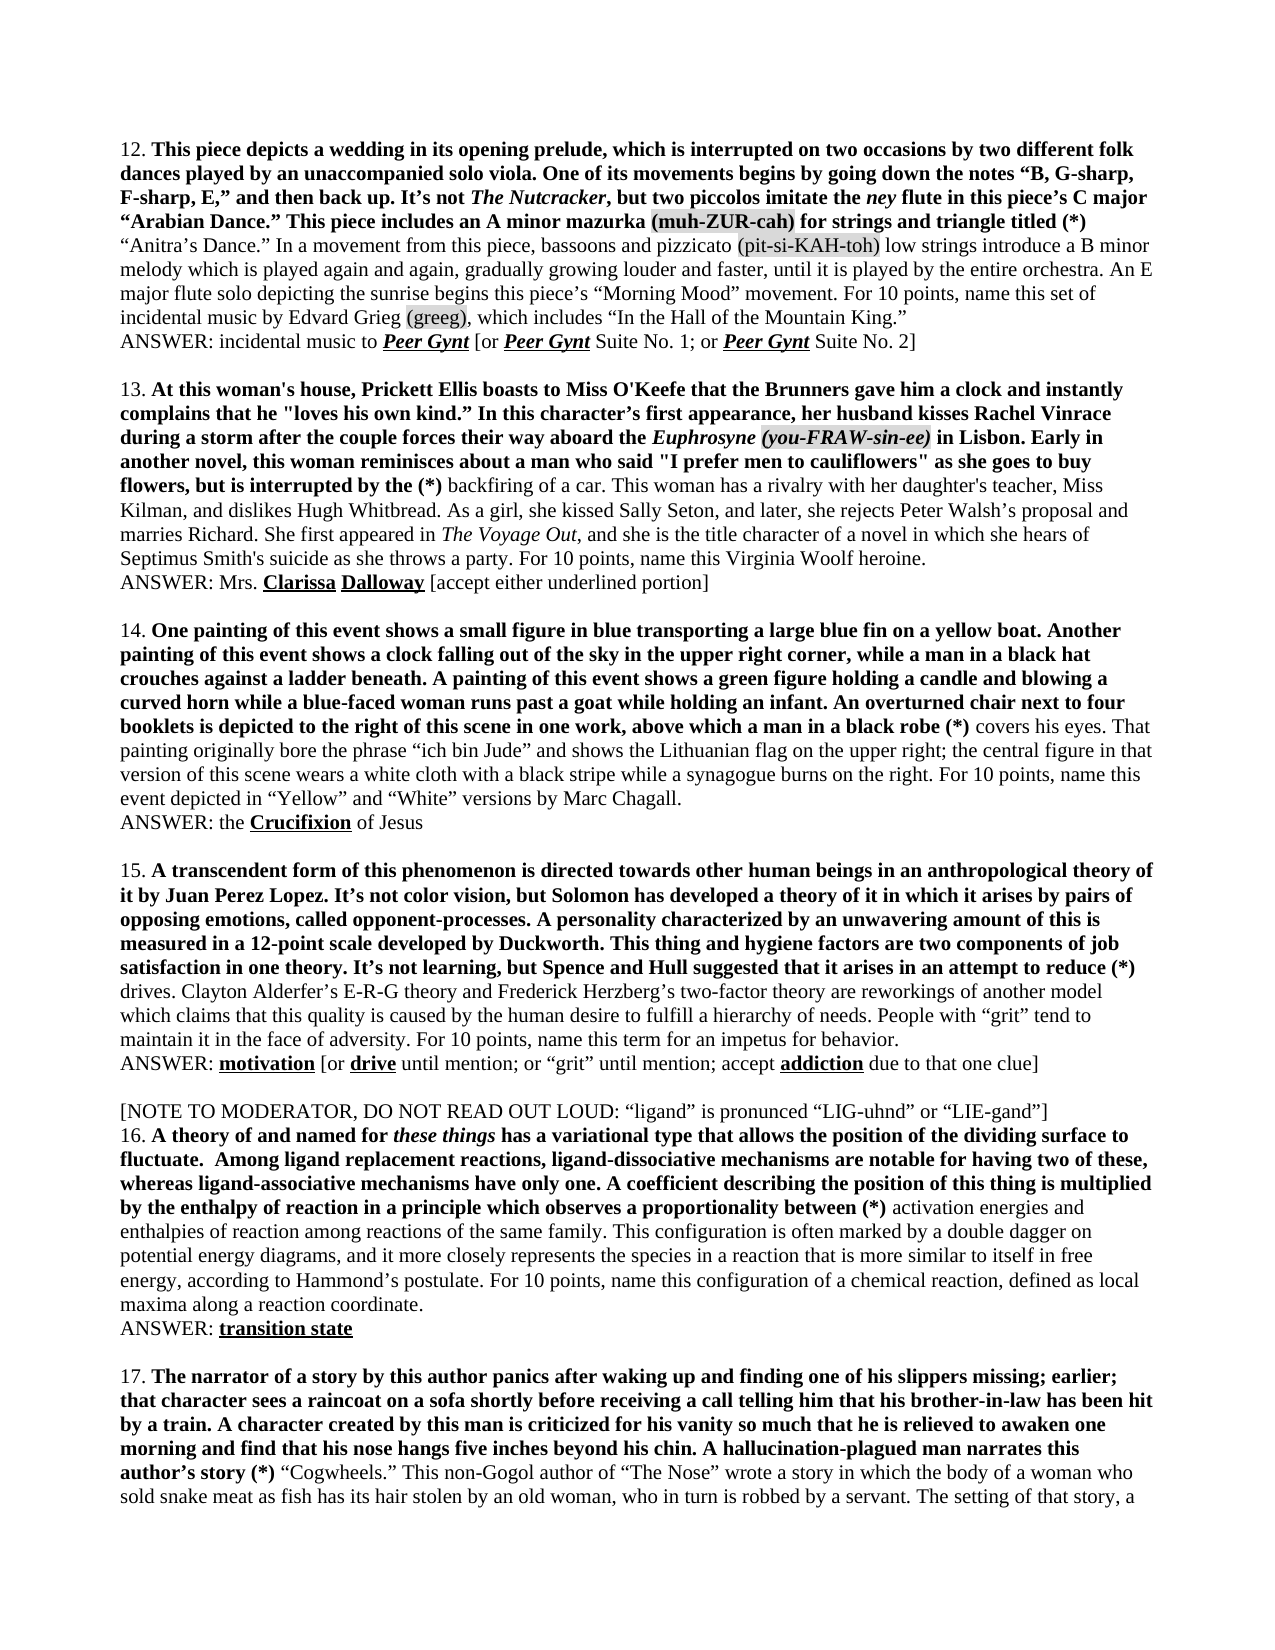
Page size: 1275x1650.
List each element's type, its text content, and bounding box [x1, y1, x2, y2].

text ANSWER: the Crucifixion of Jesus [120, 810, 1155, 834]
text ANSWER: transition state [120, 1316, 1155, 1340]
text 12. This piece depicts a wedding in its opening prelude, which is interrupted on two occasions by two different folk dances played by an unaccompanied solo viola. One of its movements begins by going down the notes “B, G-sharp, F-sharp, E,” and then back up. It’s not The Nutcracker, but two piccolos imitate the ney flute in this piece’s C major “Arabian Dance.” This piece includes an A minor mazurka (muh-ZUR-cah) for strings and triangle titled (*) “Anitra’s Dance.” In a movement from this piece, bassoons and pizzicato (pit-si-KAH-toh) low strings introduce a B minor melody which is played again and again, gradually growing louder and faster, until it is played by the entire orchestra. An E major flute solo depicting the sunrise begins this piece’s “Morning Mood” movement. For 10 points, name this set of incidental music by Edvard Grieg (greeg), which includes “In the Hall of the Mountain King.” [120, 137, 1155, 329]
text ANSWER: incidental music to Peer Gynt [or Peer Gynt Suite No. 1; or Peer Gynt Suite No. 2] [120, 329, 1155, 353]
text 14. One painting of this event shows a small figure in blue transporting a large blue fin on a yellow boat. Another painting of this event shows a clock falling out of the sky in the upper right corner, while a man in a black hat crouches against a ladder beneath. A painting of this event shows a green figure holding a candle and blowing a curved horn while a blue-faced woman runs past a goat while holding an infant. An overturned chair next to four booklets is depicted to the right of this scene in one work, above which a man in a black robe (*) covers his eyes. That painting originally bore the phrase “ich bin Jude” and shows the Lithuanian flag on the upper right; the central figure in that version of this scene wears a white cloth with a black stripe while a synagogue burns on the right. For 10 points, name this event depicted in “Yellow” and “White” versions by Marc Chagall. [120, 618, 1155, 810]
text [NOTE TO MODERATOR, DO NOT READ OUT LOUD: “ligand” is pronunced “LIG-uhnd” or “LIE-gand”] [120, 1099, 1155, 1123]
text 15. A transcendent form of this phenomenon is directed towards other human beings in an anthropological theory of it by Juan Perez Lopez. It’s not color vision, but Solomon has developed a theory of it in which it arises by pairs of opposing emotions, called opponent-processes. A personality characterized by an unwavering amount of this is measured in a 12-point scale developed by Duckworth. This thing and hygiene factors are two components of job satisfaction in one theory. It’s not learning, but Spence and Hull suggested that it arises in an attempt to reduce (*) drives. Clayton Alderfer’s E-R-G theory and Frederick Herzberg’s two-factor theory are reworkings of another model which claims that this quality is caused by the human desire to fulfill a hierarchy of needs. People with “grit” tend to maintain it in the face of adversity. For 10 points, name this term for an impetus for behavior. [120, 858, 1155, 1051]
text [120, 1364, 1155, 1508]
text 16. A theory of and named for these things has a variational type that allows the position of the dividing surface to fluctuate. Among ligand replacement reactions, ligand-dissociative mechanisms are notable for having two of these, whereas ligand-associative mechanisms have only one. A coefficient describing the position of this thing is multiplied by the enthalpy of reaction in a principle which observes a proportionality between (*) activation energies and enthalpies of reaction among reactions of the same family. This configuration is often marked by a double dagger on potential energy diagrams, and it more closely represents the species in a reaction that is more similar to itself in free energy, according to Hammond’s postulate. For 10 points, name this configuration of a chemical reaction, defined as local maxima along a reaction coordinate. [120, 1123, 1155, 1316]
text 13. At this woman's house, Prickett Ellis boasts to Miss O'Keefe that the Brunners gave him a clock and instantly complains that he "loves his own kind.” In this character’s first appearance, her husband kisses Rachel Vinrace during a storm after the couple forces their way aboard the Euphrosyne (you-FRAW-sin-ee) in Lisbon. Early in another novel, this woman reminisces about a man who said "I prefer men to cauliflowers" as she goes to buy flowers, but is interrupted by the (*) backfiring of a car. This woman has a rivalry with her daughter's teacher, Miss Kilman, and dislikes Hugh Whitbread. As a girl, she kissed Sally Seton, and later, she rejects Peter Walsh’s proposal and marries Richard. She first appeared in The Voyage Out, and she is the title character of a novel in which she hears of Septimus Smith's suicide as she throws a party. For 10 points, name this Virginia Woolf heroine. [120, 377, 1155, 570]
text ANSWER: motivation [or drive until mention; or “grit” until mention; accept addiction due to that one clue] [120, 1051, 1155, 1075]
text ANSWER: Mrs. Clarissa Dalloway [accept either underlined portion] [120, 570, 1155, 594]
